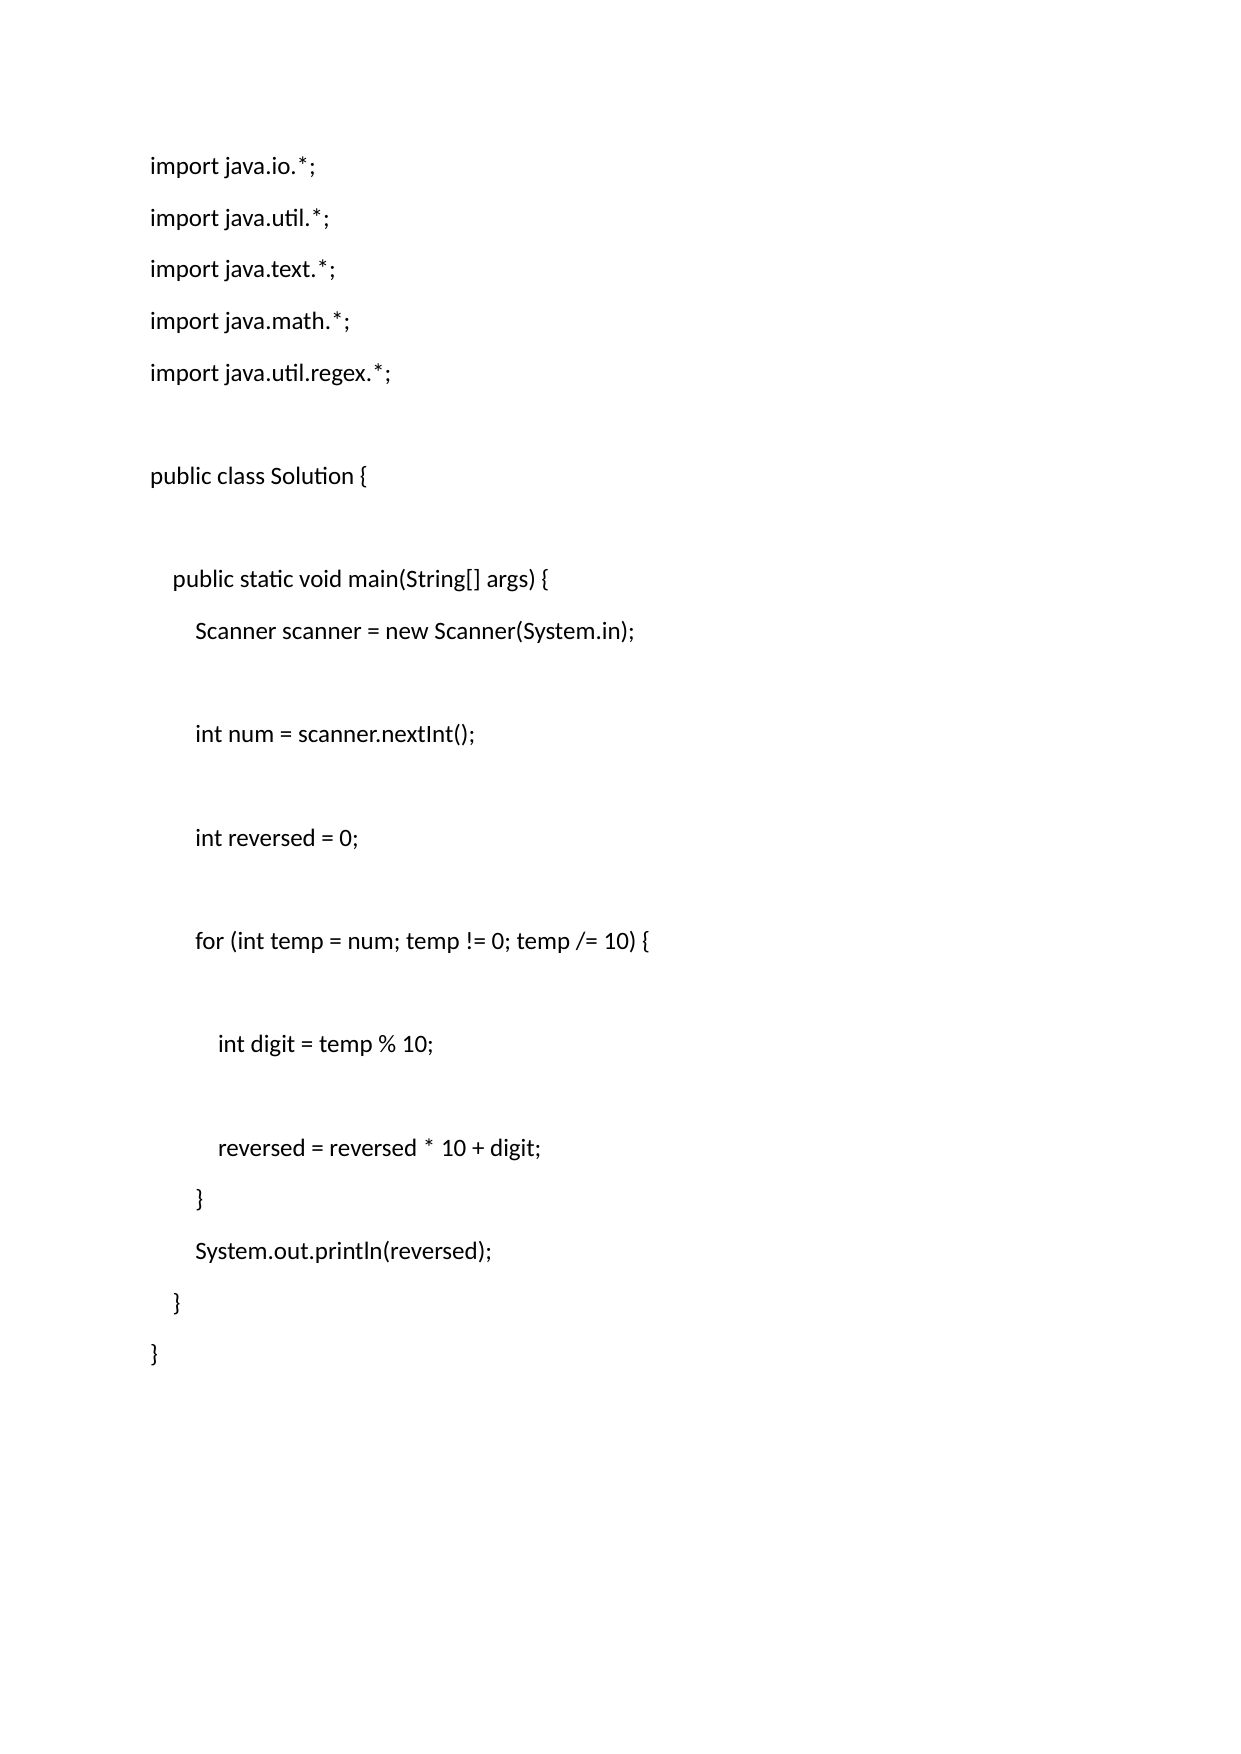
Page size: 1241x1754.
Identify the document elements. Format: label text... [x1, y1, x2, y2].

text import java.io.*; [150, 150, 1090, 181]
text int digit = temp % 10; [150, 1028, 1090, 1059]
text import java.util.*; [150, 202, 1090, 232]
text System.out.println(reversed); [150, 1235, 1090, 1266]
text } [150, 1287, 1090, 1317]
text int reversed = 0; [150, 822, 1090, 852]
text } [150, 1183, 1090, 1214]
text Scanner scanner = new Scanner(System.in); [150, 615, 1090, 646]
text public static void main(String[] args) { [150, 563, 1090, 594]
text } [150, 1338, 1090, 1369]
text reversed = reversed * 10 + digit; [150, 1132, 1090, 1162]
text import java.text.*; [150, 253, 1090, 284]
text for (int temp = num; temp != 0; temp /= 10) { [150, 925, 1090, 956]
text import java.util.regex.*; [150, 357, 1090, 387]
text public class Solution { [150, 460, 1090, 491]
text int num = scanner.nextInt(); [150, 718, 1090, 749]
text import java.math.*; [150, 305, 1090, 336]
